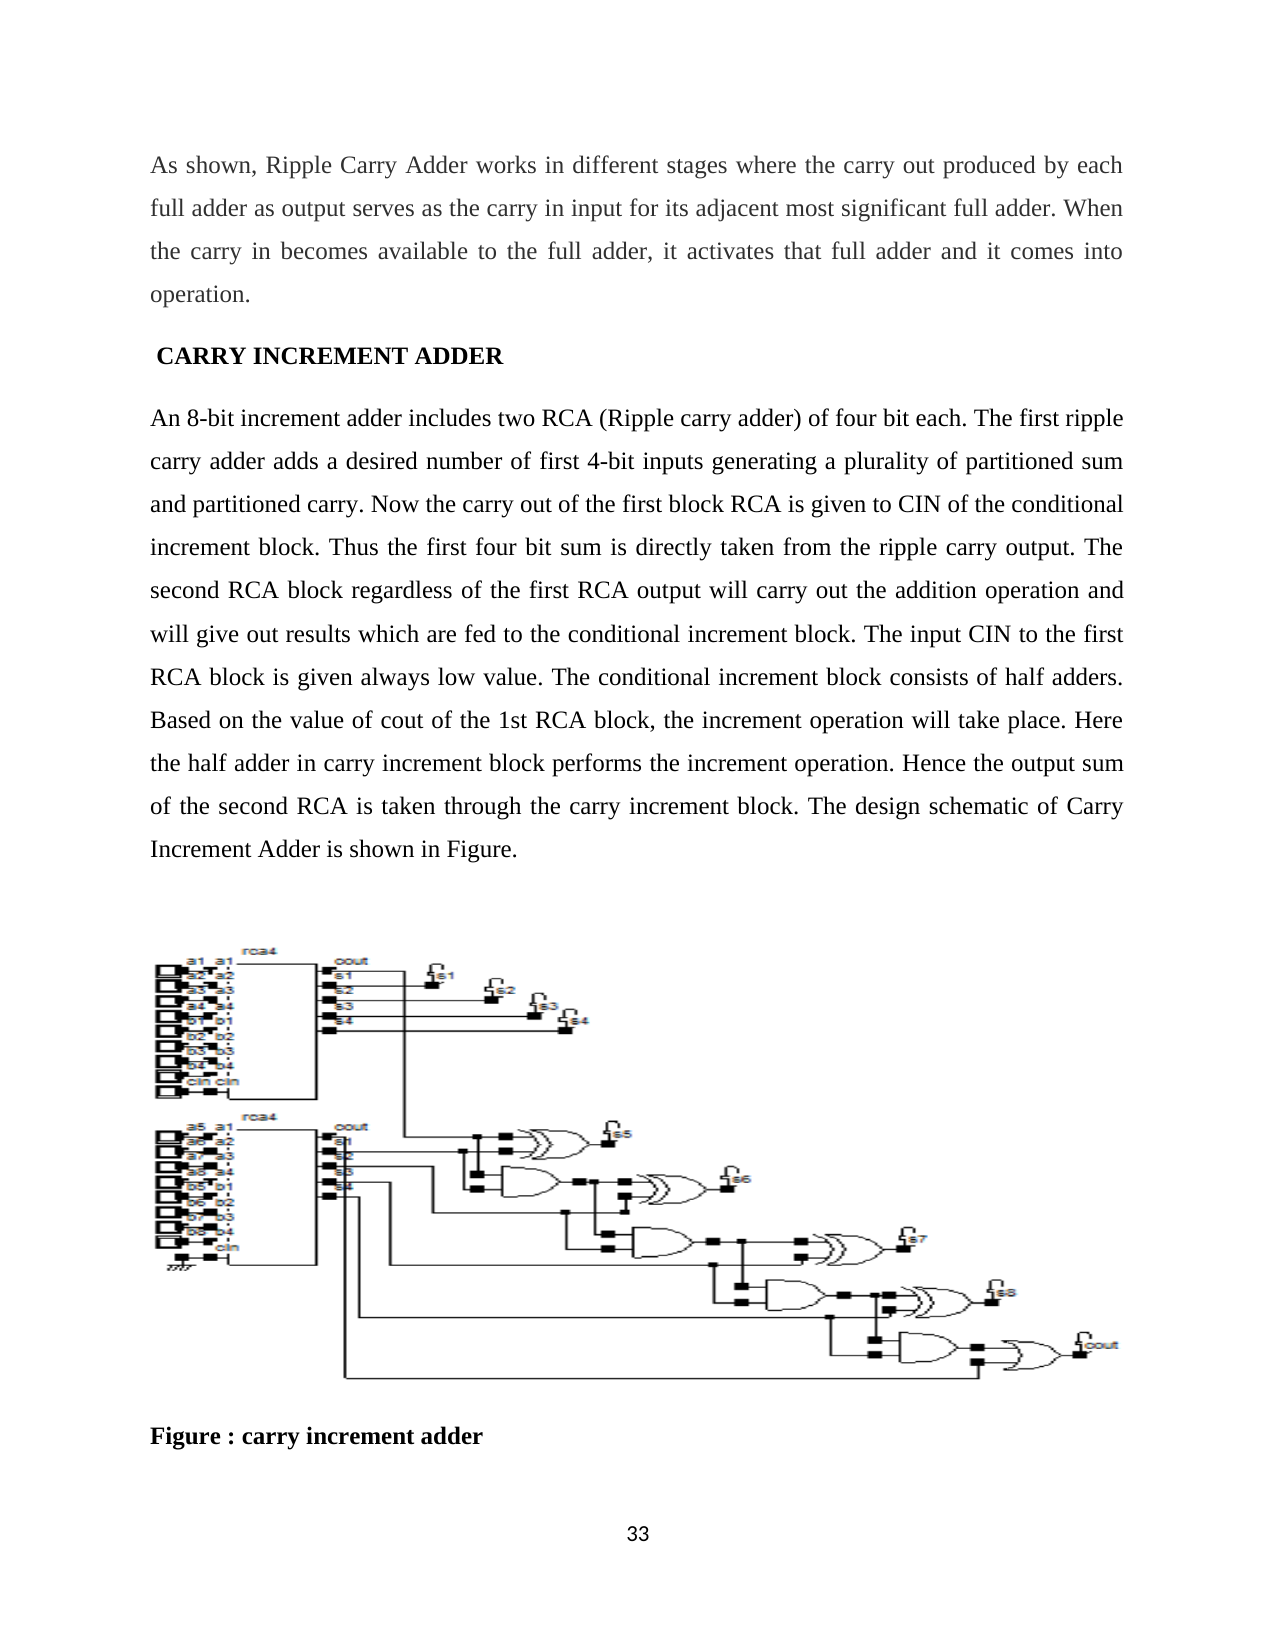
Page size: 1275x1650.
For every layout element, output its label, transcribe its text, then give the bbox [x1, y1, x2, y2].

picture [150, 940, 1125, 1387]
text An 8-bit increment adder includes two RCA (Ripple carry adder) of four bit each. The first ripple carry adder adds a desired number of first 4-bit inputs generating a plurality of partitioned sum and partitioned carry. Now the carry out of the first block RCA is given to CIN of the conditional increment block. Thus the first four bit sum is directly taken from the ripple carry output. The second RCA block regardless of the first RCA output will carry out the addition operation and will give out results which are fed to the conditional increment block. The input CIN to the first RCA block is given always low value. The conditional increment block consists of half adders. Based on the value of cout of the 1st RCA block, the increment operation will take place. Here the half adder in carry increment block performs the increment operation. Hence the output sum of the second RCA is taken through the carry increment block. The design schematic of Carry Increment Adder is shown in Figure. [150, 403, 1125, 863]
text CARRY INCREMENT ADDER [150, 341, 1125, 370]
text Figure : carry increment adder [150, 1421, 1125, 1450]
text As shown, Ripple Carry Adder works in different stages where the carry out produced by each full adder as output serves as the carry in input for its adjacent most significant full adder. When the carry in becomes available to the full adder, it activates that full adder and it comes into operation. [150, 150, 1125, 308]
